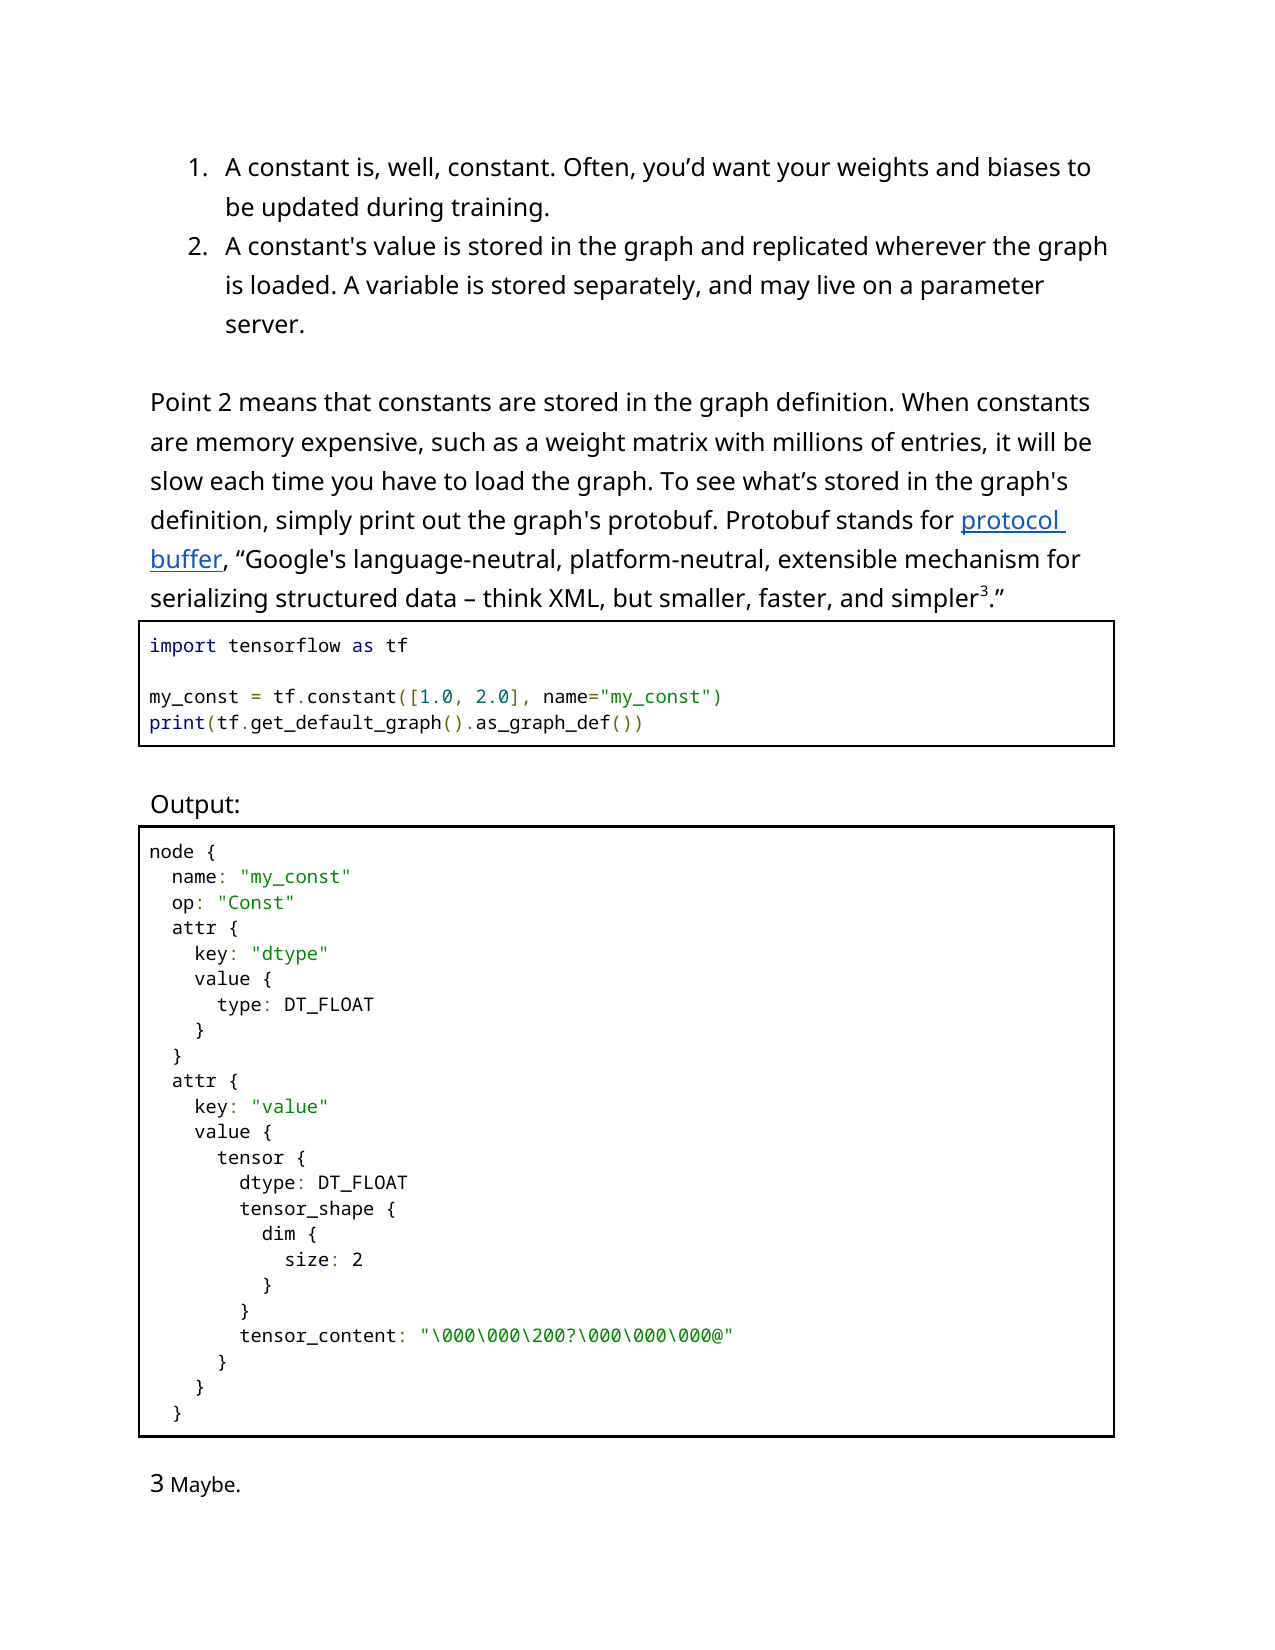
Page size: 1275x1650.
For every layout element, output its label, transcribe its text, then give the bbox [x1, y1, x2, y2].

text Point 2 means that constants are stored in the graph definition. When constants are memory expensive, such as a weight matrix with millions of entries, it will be slow each time you have to load the graph. To see what’s stored in the graph's definition, simply print out the graph's protobuf. Protobuf stands for protocol buffer, “Google's language-neutral, platform-neutral, extensible mechanism for serializing structured data – think XML, but smaller, faster, and simpler.” [150, 385, 1125, 615]
text Output: [150, 786, 1125, 820]
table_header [140, 828, 1113, 1435]
table_header import tensorflow as tf my_const = tf.constant([1.0, 2.0], name="my_const") print(tf.get_default_graph().as_graph_def()) [140, 622, 1113, 745]
list A constant's value is stored in the graph and replicated wherever the graph is loaded. A variable is stored separately, and may live on a parameter server. [187, 228, 1125, 341]
list A constant is, well, constant. Often, you’d want your weights and biases to be updated during training. [187, 150, 1125, 223]
